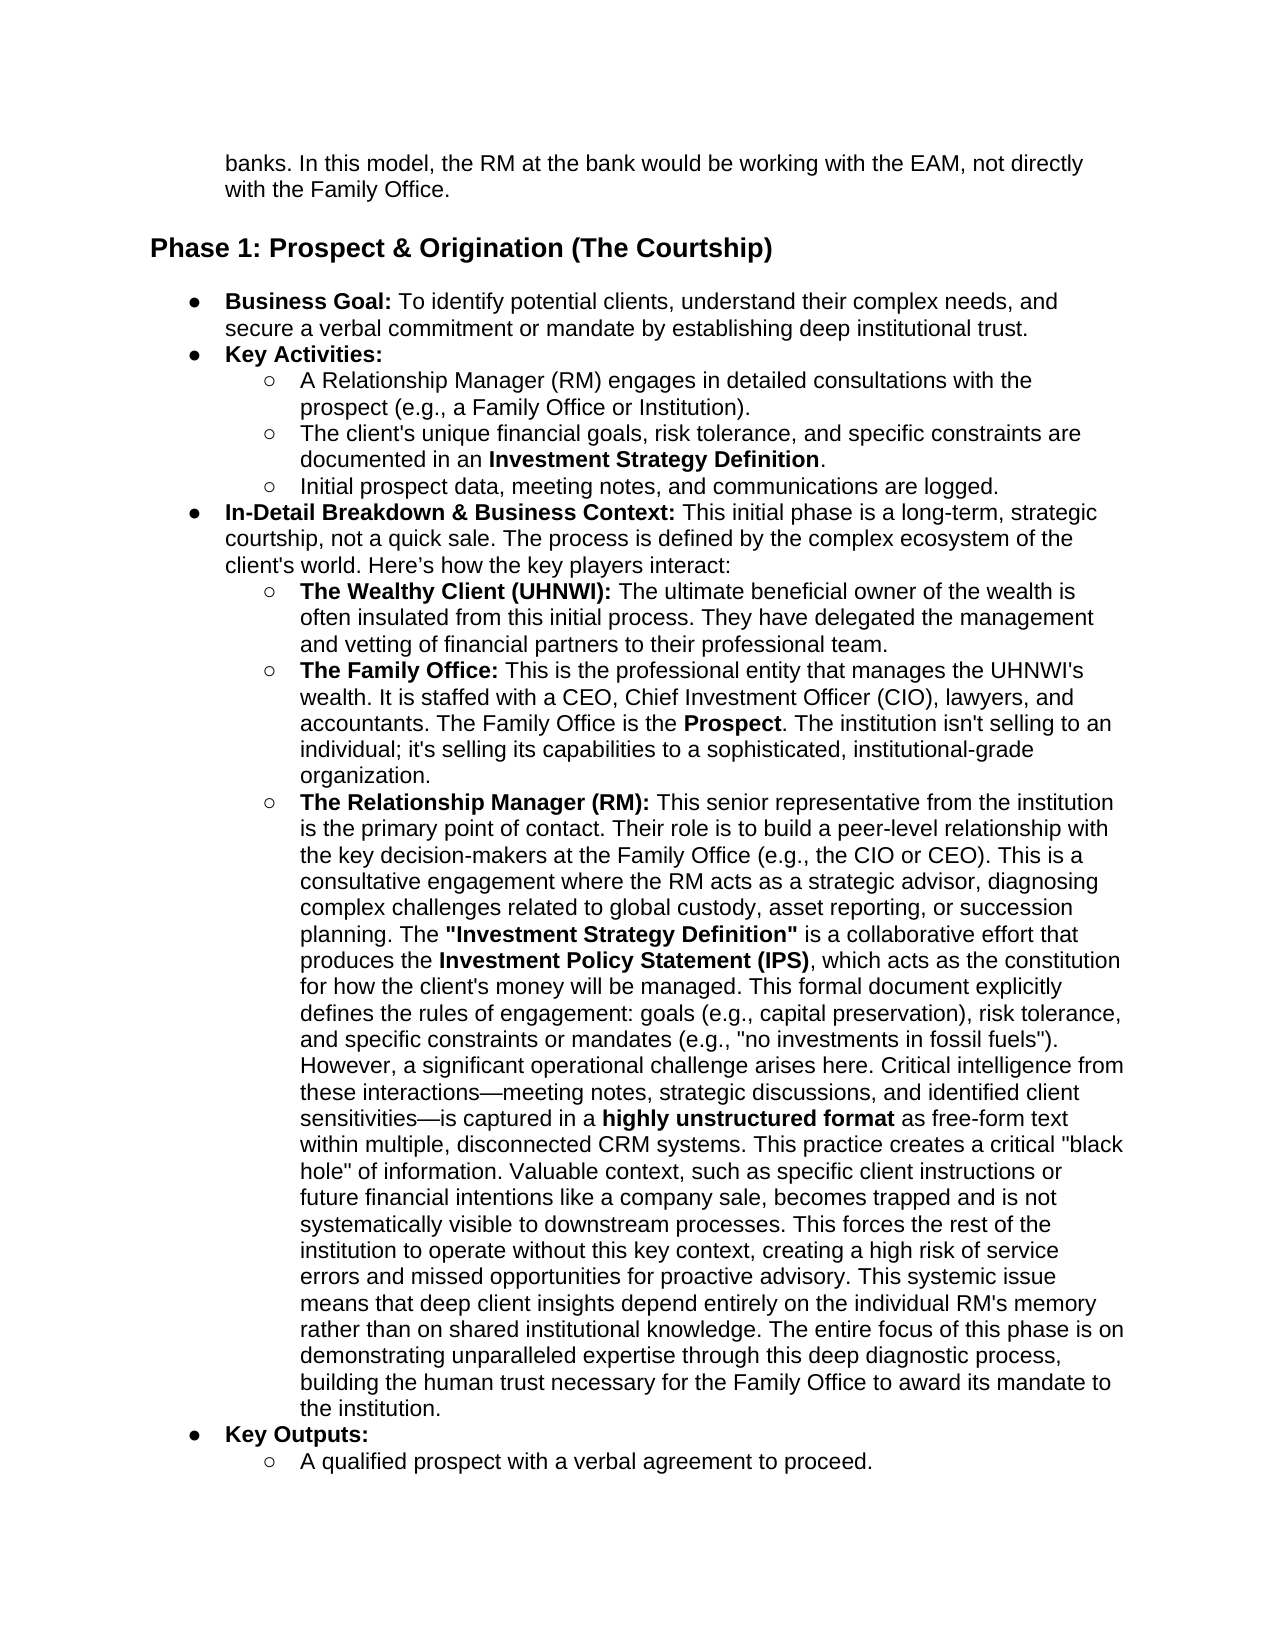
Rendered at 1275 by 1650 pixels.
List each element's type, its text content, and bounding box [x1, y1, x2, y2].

list The client's unique financial goals, risk tolerance, and specific constraints are documented in an Investment Strategy Definition. [262, 420, 1125, 473]
list The Family Office: This is the professional entity that manages the UHNWI's wealth. It is staffed with a CEO, Chief Investment Officer (CIO), lawyers, and accountants. The Family Office is the Prospect. The institution isn't selling to an individual; it's selling its capabilities to a sophisticated, institutional-grade organization. [262, 657, 1125, 789]
list Key Activities: [187, 341, 1125, 367]
list A qualified prospect with a verbal agreement to proceed. [262, 1448, 1125, 1474]
list A Relationship Manager (RM) engages in detailed consultations with the prospect (e.g., a Family Office or Institution). [262, 367, 1125, 420]
subtitle Phase 1: Prospect & Origination (The Courtship) [150, 232, 1125, 263]
list Business Goal: To identify potential clients, understand their complex needs, and secure a verbal commitment or mandate by establishing deep institutional trust. [187, 288, 1125, 341]
list Initial prospect data, meeting notes, and communications are logged. [262, 473, 1125, 499]
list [187, 150, 1125, 203]
list Key Outputs: [187, 1421, 1125, 1448]
list In-Detail Breakdown & Business Context: This initial phase is a long-term, strategic courtship, not a quick sale. The process is defined by the complex ecosystem of the client's world. Here’s how the key players interact: [187, 499, 1125, 578]
list The Wealthy Client (UHNWI): The ultimate beneficial owner of the wealth is often insulated from this initial process. They have delegated the management and vetting of financial partners to their professional team. [262, 578, 1125, 657]
list The Relationship Manager (RM): This senior representative from the institution is the primary point of contact. Their role is to build a peer-level relationship with the key decision-makers at the Family Office (e.g., the CIO or CEO). This is a consultative engagement where the RM acts as a strategic advisor, diagnosing complex challenges related to global custody, asset reporting, or succession planning. The "Investment Strategy Definition" is a collaborative effort that produces the Investment Policy Statement (IPS), which acts as the constitution for how the client's money will be managed. This formal document explicitly defines the rules of engagement: goals (e.g., capital preservation), risk tolerance, and specific constraints or mandates (e.g., "no investments in fossil fuels"). However, a significant operational challenge arises here. Critical intelligence from these interactions—meeting notes, strategic discussions, and identified client sensitivities—is captured in a highly unstructured format as free-form text within multiple, disconnected CRM systems. This practice creates a critical "black hole" of information. Valuable context, such as specific client instructions or future financial intentions like a company sale, becomes trapped and is not systematically visible to downstream processes. This forces the rest of the institution to operate without this key context, creating a high risk of service errors and missed opportunities for proactive advisory. This systemic issue means that deep client insights depend entirely on the individual RM's memory rather than on shared institutional knowledge. The entire focus of this phase is on demonstrating unparalleled expertise through this deep diagnostic process, building the human trust necessary for the Family Office to award its mandate to the institution. [262, 789, 1125, 1421]
